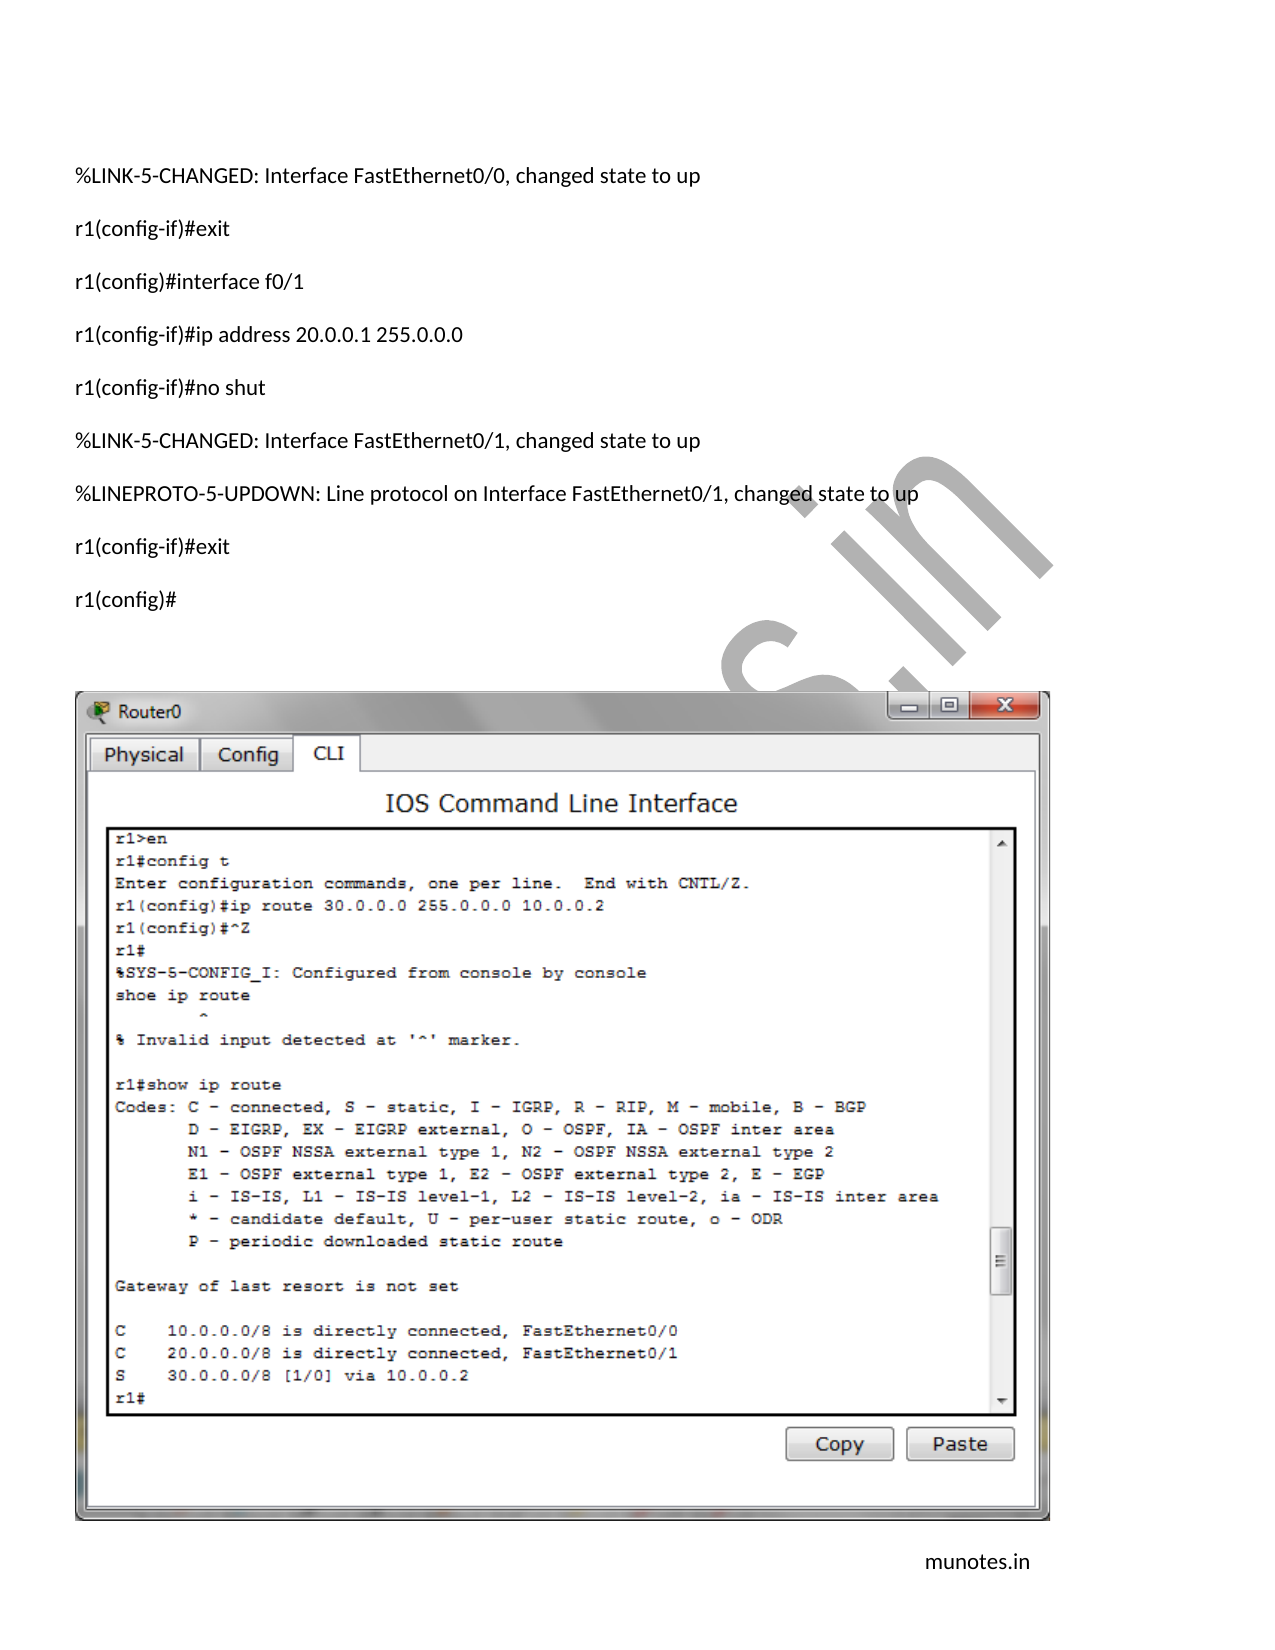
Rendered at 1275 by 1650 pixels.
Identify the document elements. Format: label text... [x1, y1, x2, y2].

text r1(config)#interface f0/1 [75, 267, 1125, 295]
text r1(config)# [75, 585, 1125, 613]
text r1(config-if)#no shut [75, 373, 1125, 401]
text %LINK-5-CHANGED: Interface FastEthernet0/0, changed state to up [75, 161, 1125, 189]
text r1(config-if)#exit [75, 214, 1125, 242]
text r1(config-if)#ip address 20.0.0.1 255.0.0.0 [75, 320, 1125, 348]
text %LINK-5-CHANGED: Interface FastEthernet0/1, changed state to up [75, 426, 1125, 454]
text %LINEPROTO-5-UPDOWN: Line protocol on Interface FastEthernet0/1, changed state to up [75, 479, 1125, 507]
picture [75, 691, 1050, 1521]
text r1(config-if)#exit [75, 532, 1125, 560]
